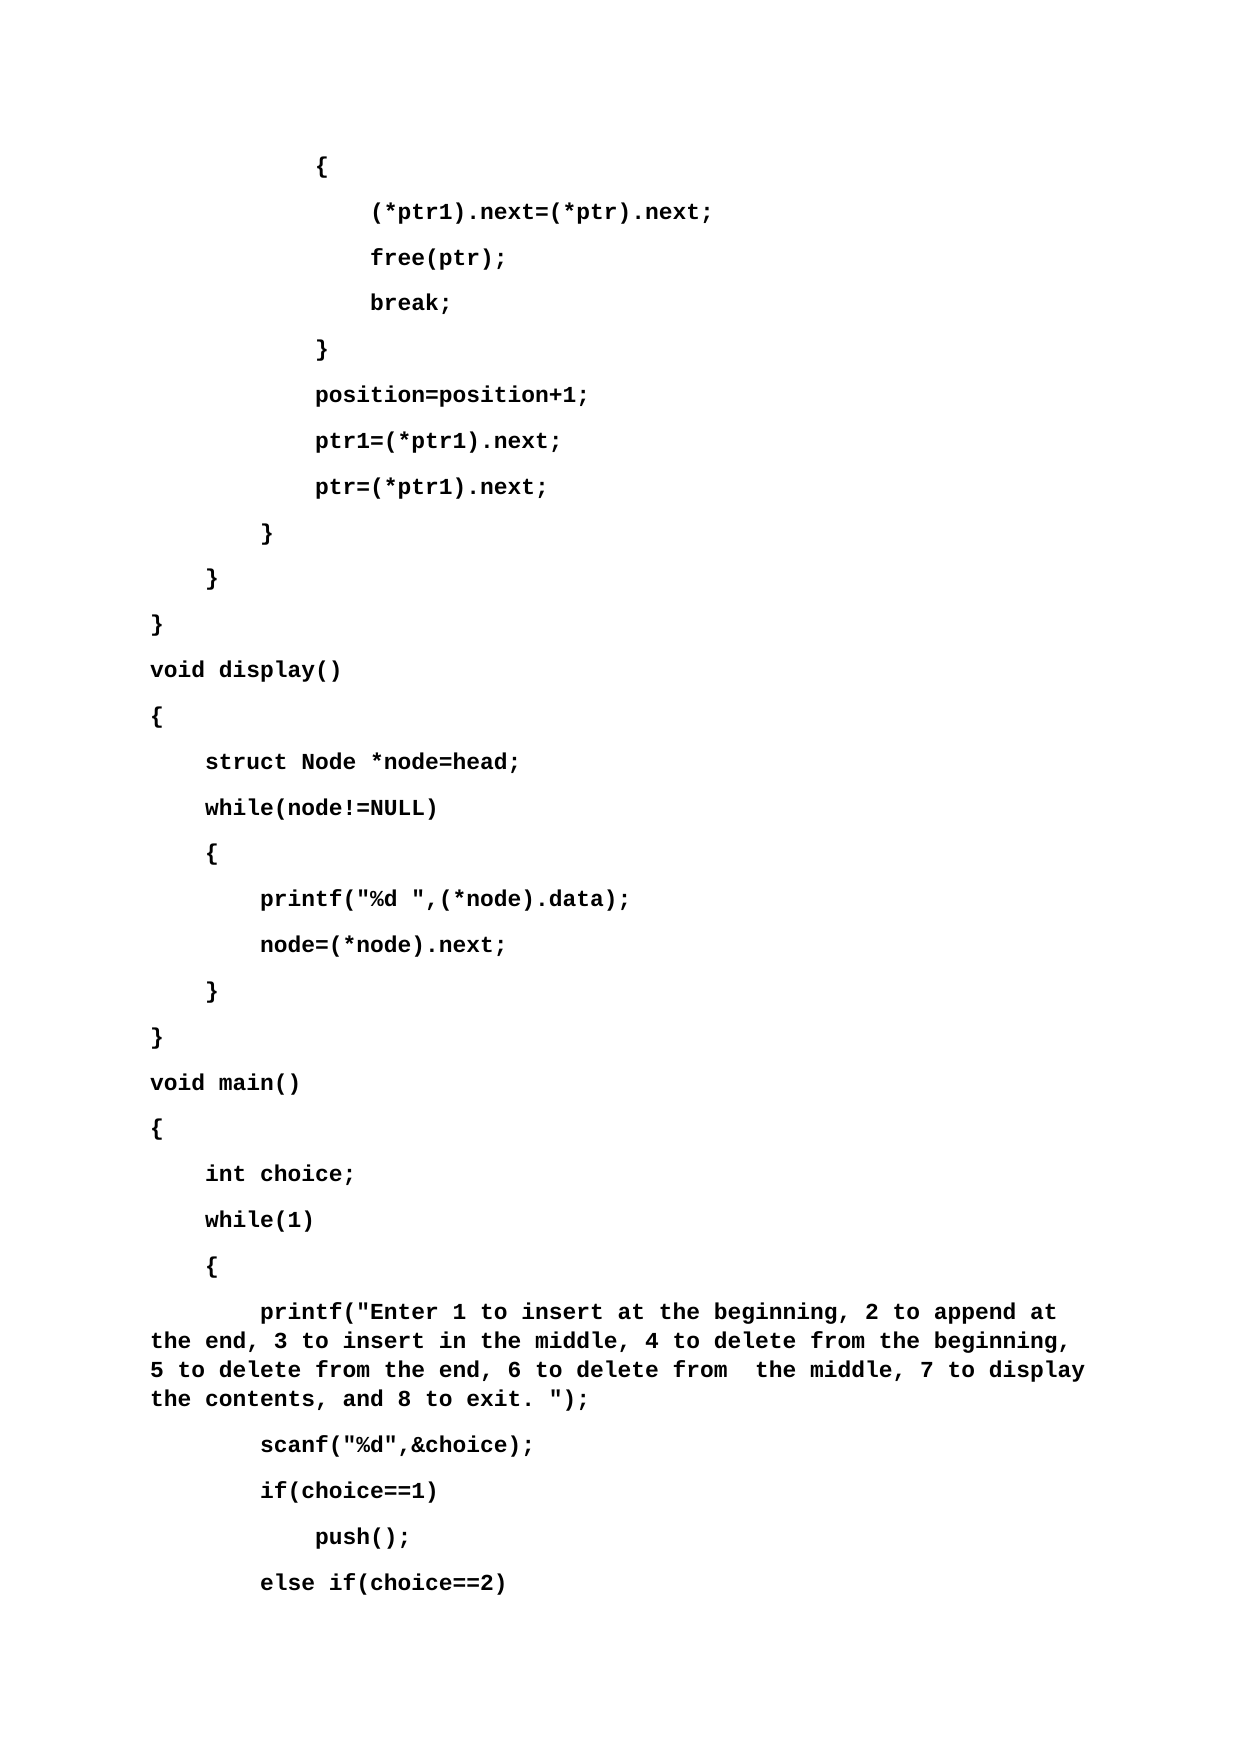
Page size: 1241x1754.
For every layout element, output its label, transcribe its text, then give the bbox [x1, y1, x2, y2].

text position=position+1; [150, 379, 1090, 408]
text while(1) [150, 1204, 1090, 1233]
text struct Node *node=head; [150, 746, 1090, 775]
text { [150, 1250, 1090, 1279]
text while(node!=NULL) [150, 792, 1090, 821]
text free(ptr); [150, 242, 1090, 271]
text } [150, 608, 1090, 637]
text ptr1=(*ptr1).next; [150, 425, 1090, 454]
text { [150, 837, 1090, 867]
text void display() [150, 654, 1090, 683]
text { [150, 700, 1090, 729]
text node=(*node).next; [150, 929, 1090, 958]
text break; [150, 287, 1090, 317]
text printf("Enter 1 to insert at the beginning, 2 to append at the end, 3 to insert in the middle, 4 to delete from the beginning, 5 to delete from the end, 6 to delete from the middle, 7 to display the contents, and 8 to exit. "); [150, 1296, 1090, 1412]
text } [150, 333, 1090, 362]
text printf("%d ",(*node).data); [150, 883, 1090, 912]
text push(); [150, 1521, 1090, 1550]
text } [150, 1021, 1090, 1050]
text if(choice==1) [150, 1475, 1090, 1504]
text (*ptr1).next=(*ptr).next; [150, 196, 1090, 225]
text ptr=(*ptr1).next; [150, 471, 1090, 500]
text scanf("%d",&choice); [150, 1429, 1090, 1458]
text } [150, 517, 1090, 546]
text { [150, 150, 1090, 179]
text int choice; [150, 1158, 1090, 1187]
text { [150, 1112, 1090, 1142]
text } [150, 975, 1090, 1004]
text else if(choice==2) [150, 1567, 1090, 1596]
text } [150, 562, 1090, 592]
text void main() [150, 1067, 1090, 1096]
